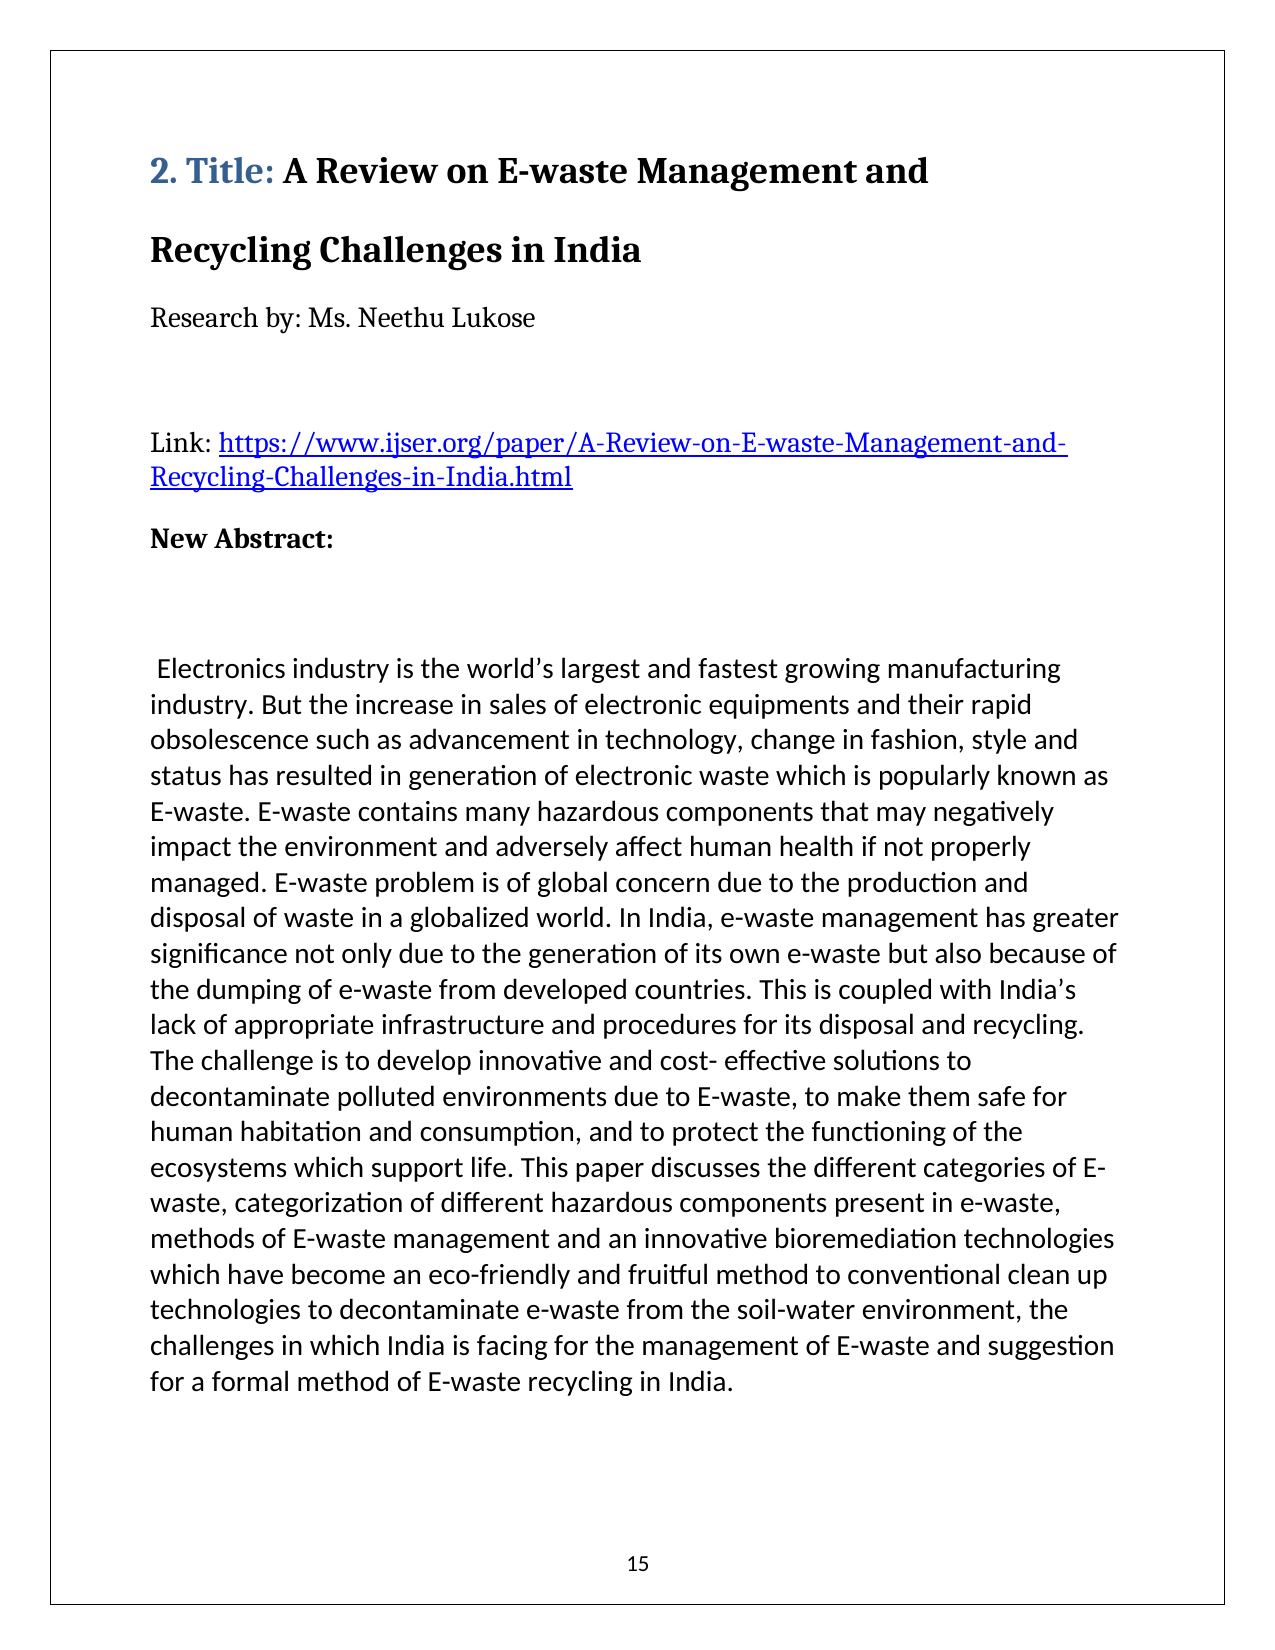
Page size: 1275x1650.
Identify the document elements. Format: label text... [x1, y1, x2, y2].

text Electronics industry is the world’s largest and fastest growing manufacturing industry. But the increase in sales of electronic equipments and their rapid obsolescence such as advancement in technology, change in fashion, style and status has resulted in generation of electronic waste which is popularly known as E-waste. E-waste contains many hazardous components that may negatively impact the environment and adversely affect human health if not properly managed. E-waste problem is of global concern due to the production and disposal of waste in a globalized world. In India, e-waste management has greater significance not only due to the generation of its own e-waste but also because of the dumping of e-waste from developed countries. This is coupled with India’s lack of appropriate infrastructure and procedures for its disposal and recycling. The challenge is to develop innovative and cost- effective solutions to decontaminate polluted environments due to E-waste, to make them safe for human habitation and consumption, and to protect the functioning of the ecosystems which support life. This paper discusses the different categories of E-waste, categorization of different hazardous components present in e-waste, methods of E-waste management and an innovative bioremediation technologies which have become an eco-friendly and fruitful method to conventional clean up technologies to decontaminate e-waste from the soil-water environment, the challenges in which India is facing for the management of E-waste and suggestion for a formal method of E-waste recycling in India. [150, 650, 1125, 1398]
text Research by: Ms. Neethu Lukose [150, 301, 1125, 334]
text 2. Title: A Review on E-waste Management and [150, 150, 1125, 193]
text Recycling Challenges in India [150, 229, 1125, 272]
text Link: https://www.ijser.org/paper/A-Review-on-E-waste-Management-and-Recycling-Challenges-in-India.html [150, 426, 1125, 493]
text New Abstract: [150, 523, 1125, 556]
